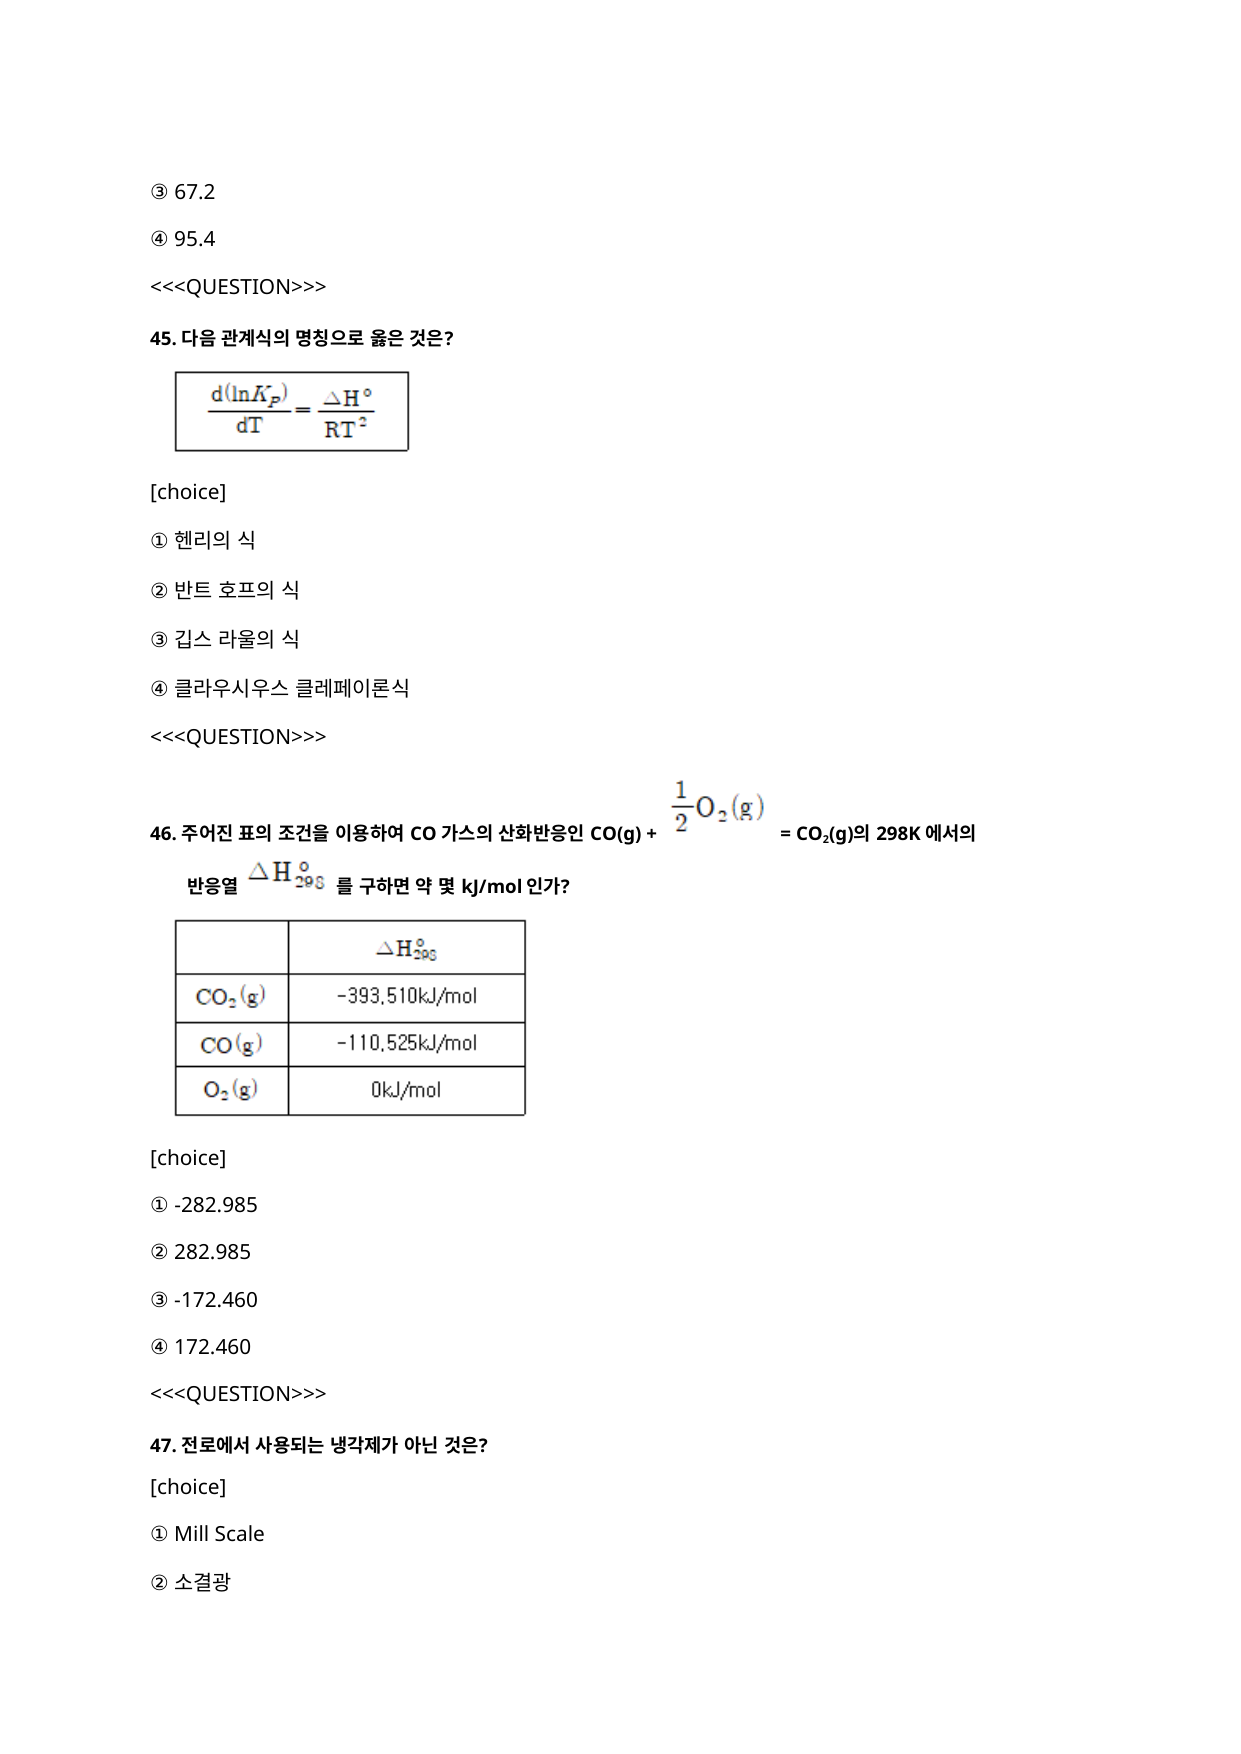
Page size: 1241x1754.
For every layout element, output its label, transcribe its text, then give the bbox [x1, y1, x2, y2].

text 47. 전로에서 사용되는 냉각제가 아닌 것은? [150, 1431, 1090, 1458]
text [choice] [150, 1143, 1090, 1171]
picture [169, 914, 534, 1124]
text ① -282.985 [150, 1190, 1090, 1219]
text ③ -172.460 [150, 1285, 1090, 1313]
text <<<QUESTION>>> [150, 272, 1090, 300]
text ② 반트 호프의 식 [150, 574, 1090, 604]
text ② 282.985 [150, 1237, 1090, 1266]
text <<<QUESTION>>> [150, 722, 1090, 751]
text 46. 주어진 표의 조건을 이용하여 CO 가스의 산화반응인 CO(g) + = CO2(g)의 298K 에서의 반응열 를 구하면 약 몇 kJ/mol인가? [150, 773, 1090, 900]
text 45. 다음 관계식의 명칭으로 옳은 것은? [150, 323, 1090, 350]
text ① Mill Scale [150, 1519, 1090, 1547]
text ④ 클라우시우스 클레페이론식 [150, 673, 1090, 703]
text ① 헨리의 식 [150, 524, 1090, 555]
picture [662, 773, 770, 841]
text <<<QUESTION>>> [150, 1379, 1090, 1408]
text ② 소결광 [150, 1566, 1090, 1597]
text ④ 95.4 [150, 224, 1090, 253]
text [choice] [150, 1472, 1090, 1500]
text ④ 172.460 [150, 1332, 1090, 1361]
text ③ 67.2 [150, 177, 1090, 206]
picture [243, 851, 331, 894]
picture [169, 364, 414, 458]
text ③ 깁스 라울의 식 [150, 623, 1090, 654]
text [choice] [150, 477, 1090, 506]
